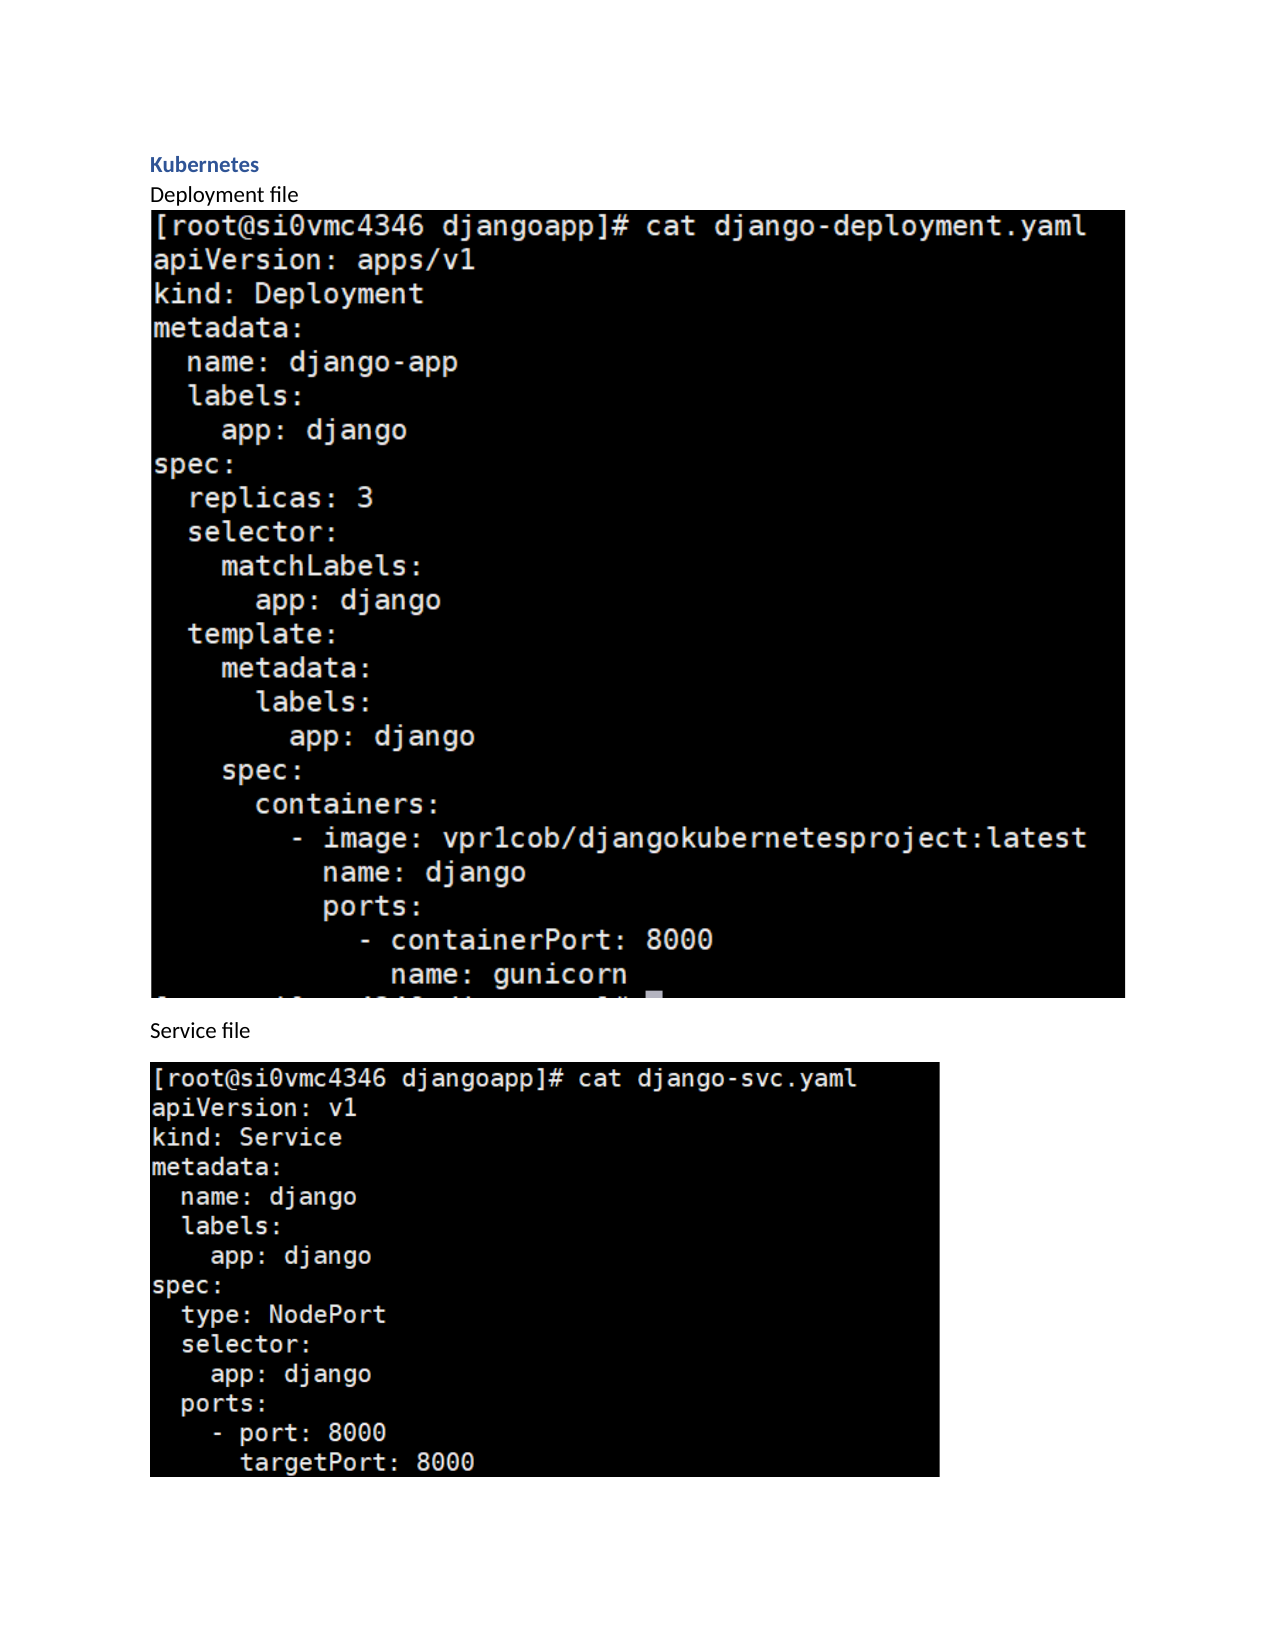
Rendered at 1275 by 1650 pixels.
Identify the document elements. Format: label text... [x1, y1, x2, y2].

subtitle Kubernetes [150, 150, 1125, 178]
picture [150, 1062, 940, 1477]
text Deployment file [150, 180, 1125, 210]
text Service file [150, 1016, 1125, 1044]
picture [150, 210, 1125, 998]
